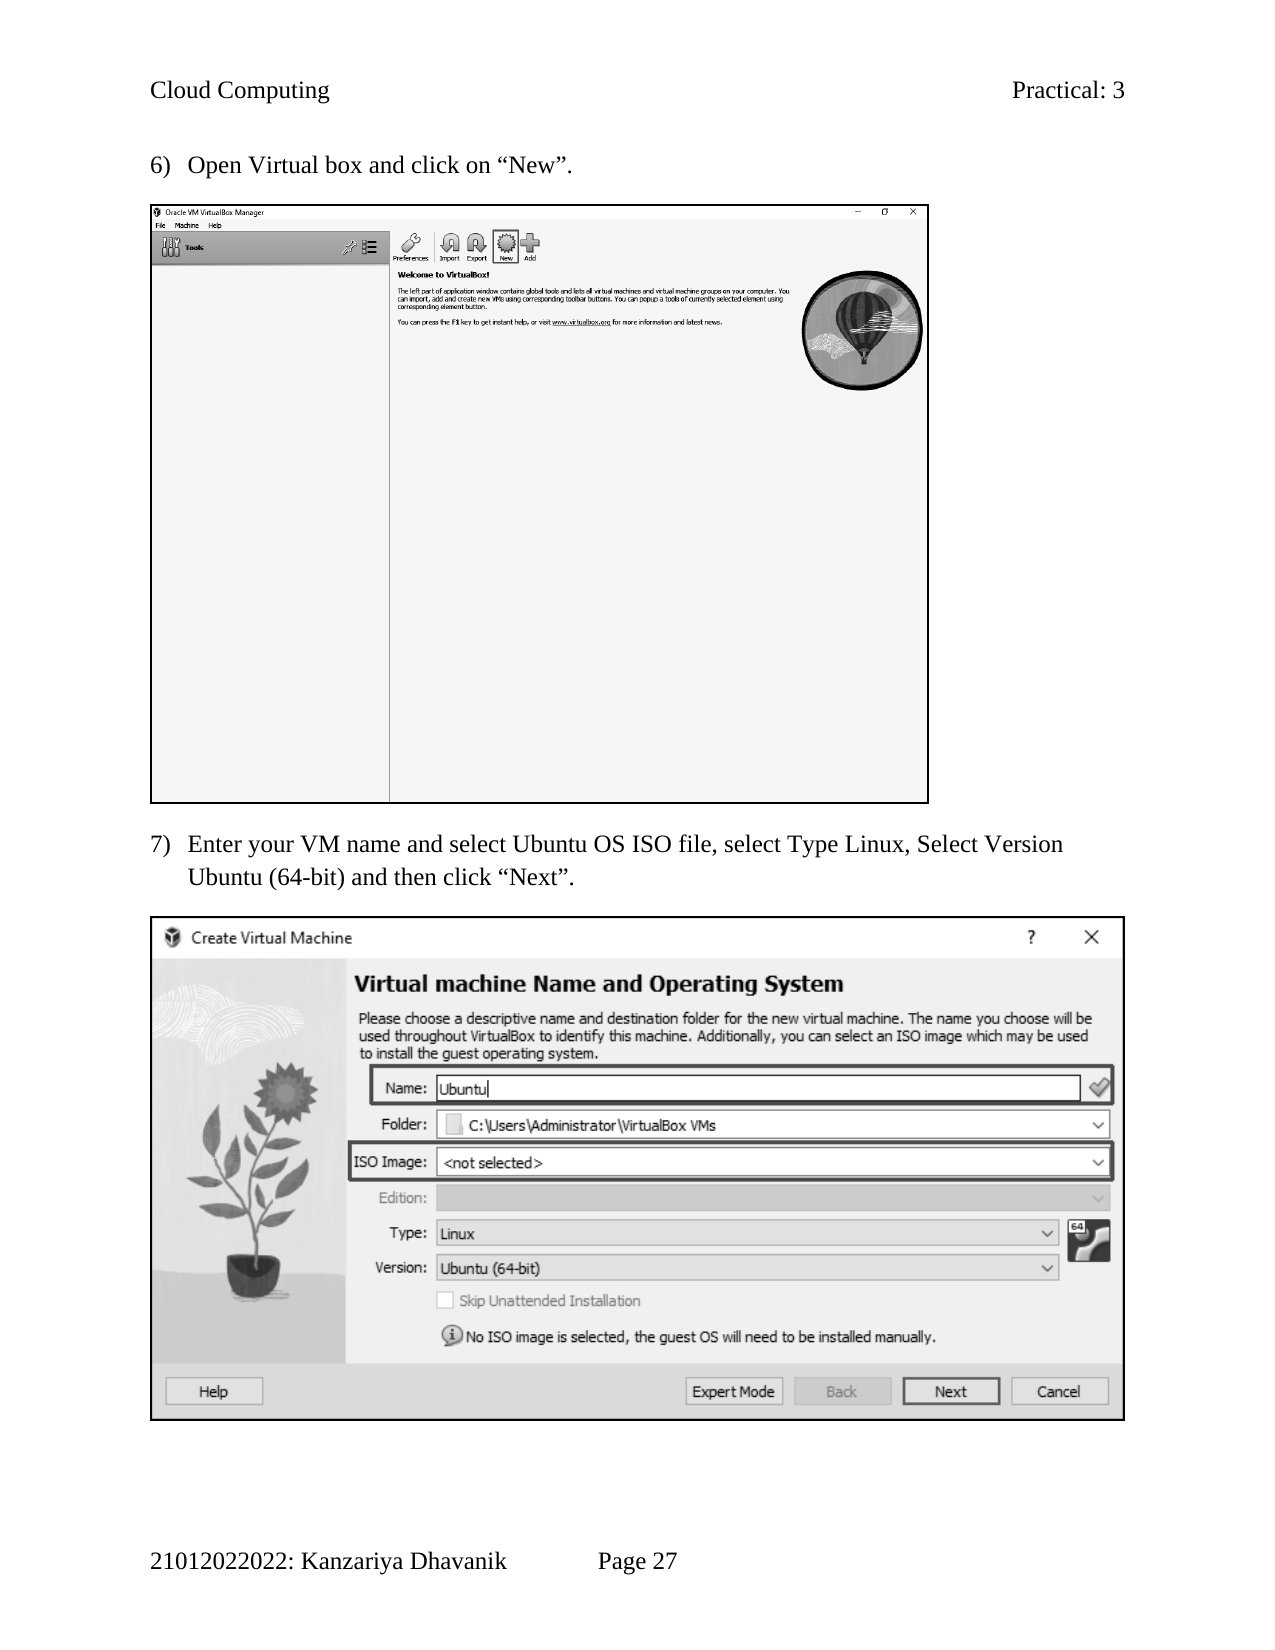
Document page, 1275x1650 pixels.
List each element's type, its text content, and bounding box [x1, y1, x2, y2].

list Enter your VM name and select Ubuntu OS ISO file, select Type Linux, Select Version Ubuntu (64-bit) and then click “Next”. [150, 829, 1125, 891]
list Open Virtual box and click on “New”. [150, 150, 1125, 179]
